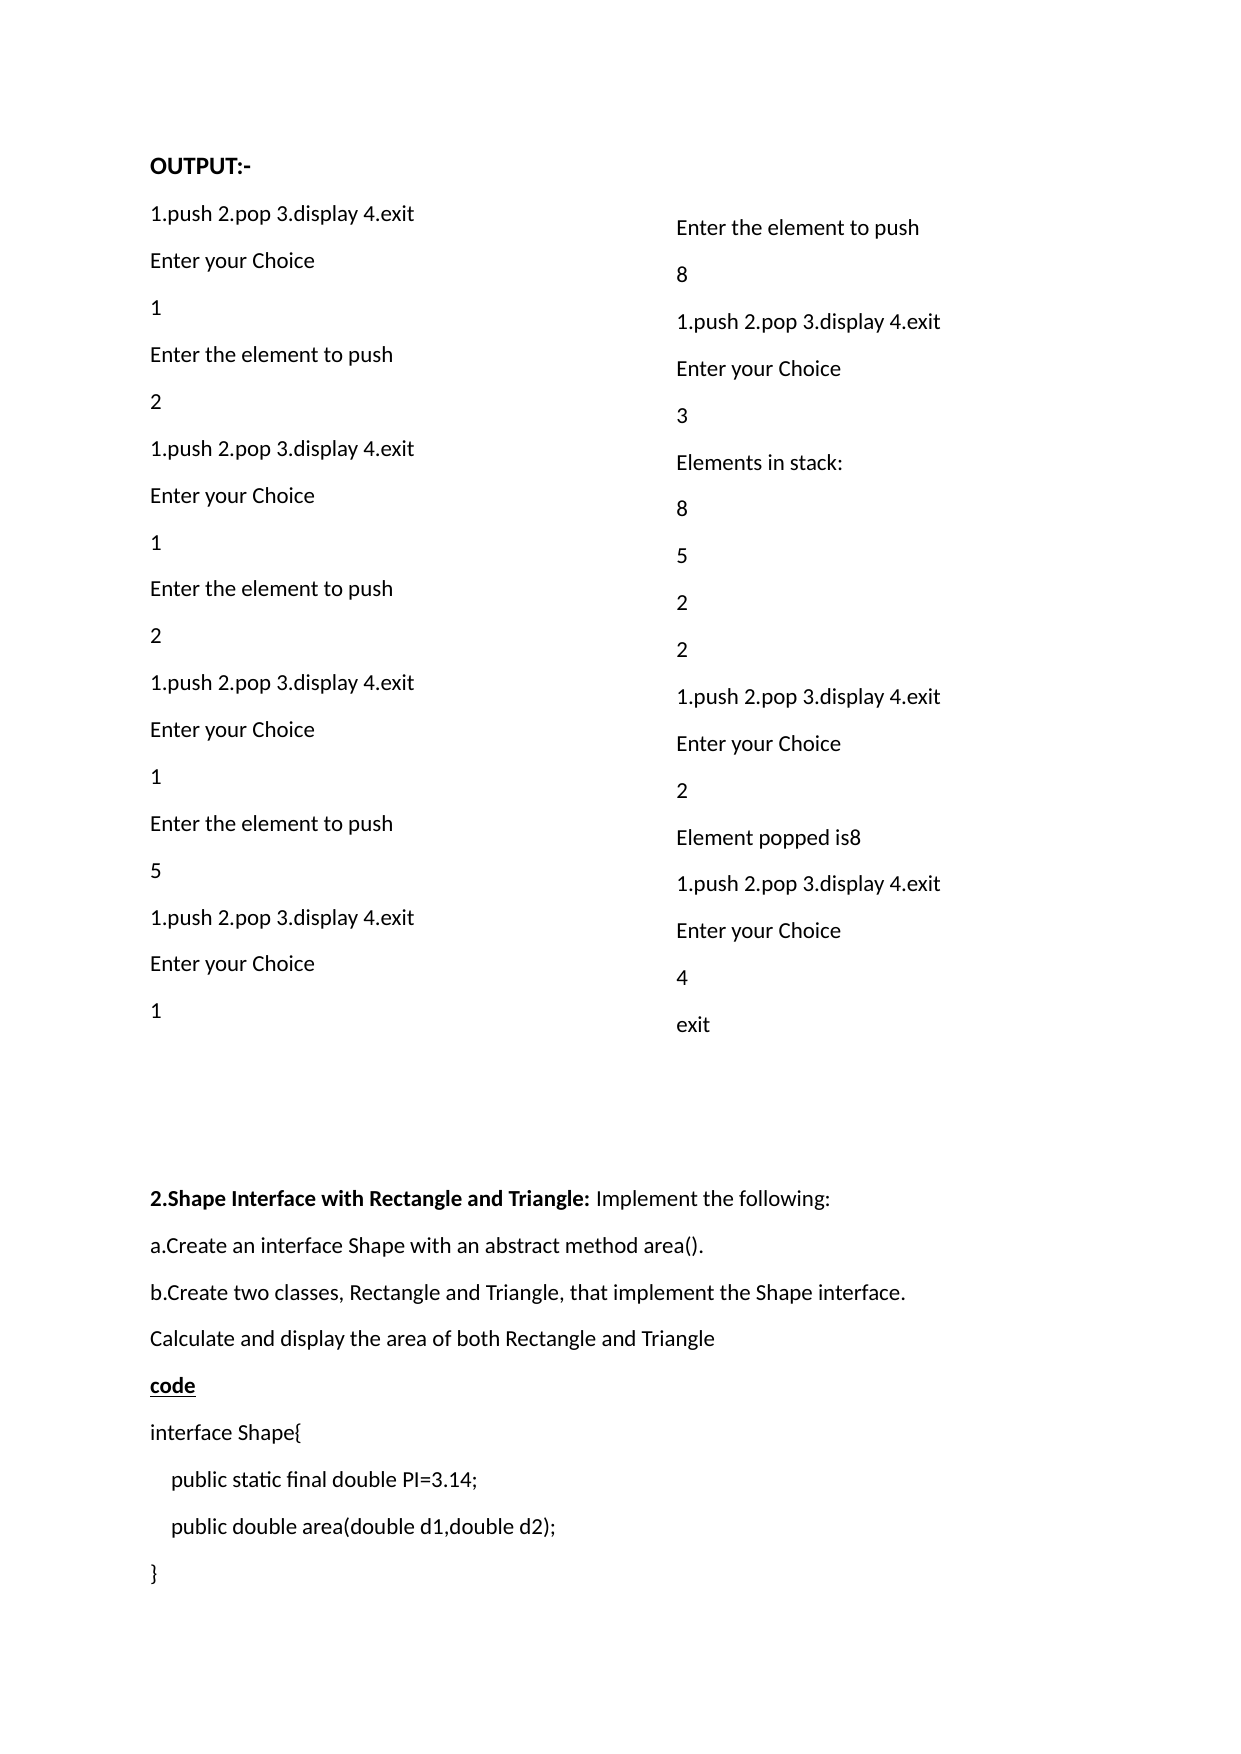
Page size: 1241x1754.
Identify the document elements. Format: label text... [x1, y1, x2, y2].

text 1.push 2.pop 3.display 4.exit [150, 199, 1090, 228]
text Enter your Choice [150, 481, 661, 509]
text Calculate and display the area of both Rectangle and Triangle [150, 1324, 1090, 1353]
text code [150, 1371, 1090, 1399]
text 2 [150, 621, 661, 649]
text b.Create two classes, Rectangle and Triangle, that implement the Shape interface. [150, 1278, 1090, 1306]
text 1 [150, 293, 661, 321]
text Enter the element to push [150, 574, 661, 603]
text 1.push 2.pop 3.display 4.exit [150, 434, 661, 462]
text Enter the element to push [150, 340, 661, 368]
text 1 [150, 762, 661, 790]
text 1 [150, 528, 661, 556]
text 1.push 2.pop 3.display 4.exit [150, 903, 661, 931]
text Enter your Choice [150, 715, 661, 743]
text public static final double PI=3.14; [150, 1465, 1090, 1493]
text 2 [150, 387, 661, 415]
text } [150, 1559, 1090, 1587]
text OUTPUT:- [150, 150, 1090, 181]
text public double area(double d1,double d2); [150, 1512, 1090, 1540]
text interface Shape{ [150, 1418, 1090, 1446]
text 1 [150, 996, 661, 1024]
text 5 [150, 856, 661, 884]
text 1.push 2.pop 3.display 4.exit [150, 668, 661, 696]
text 2.Shape Interface with Rectangle and Triangle: Implement the following: [150, 1184, 1090, 1212]
text Enter the element to push [150, 809, 661, 837]
text Enter your Choice [150, 949, 661, 978]
text Enter your Choice [150, 246, 661, 274]
text a.Create an interface Shape with an abstract method area(). [150, 1231, 1090, 1259]
